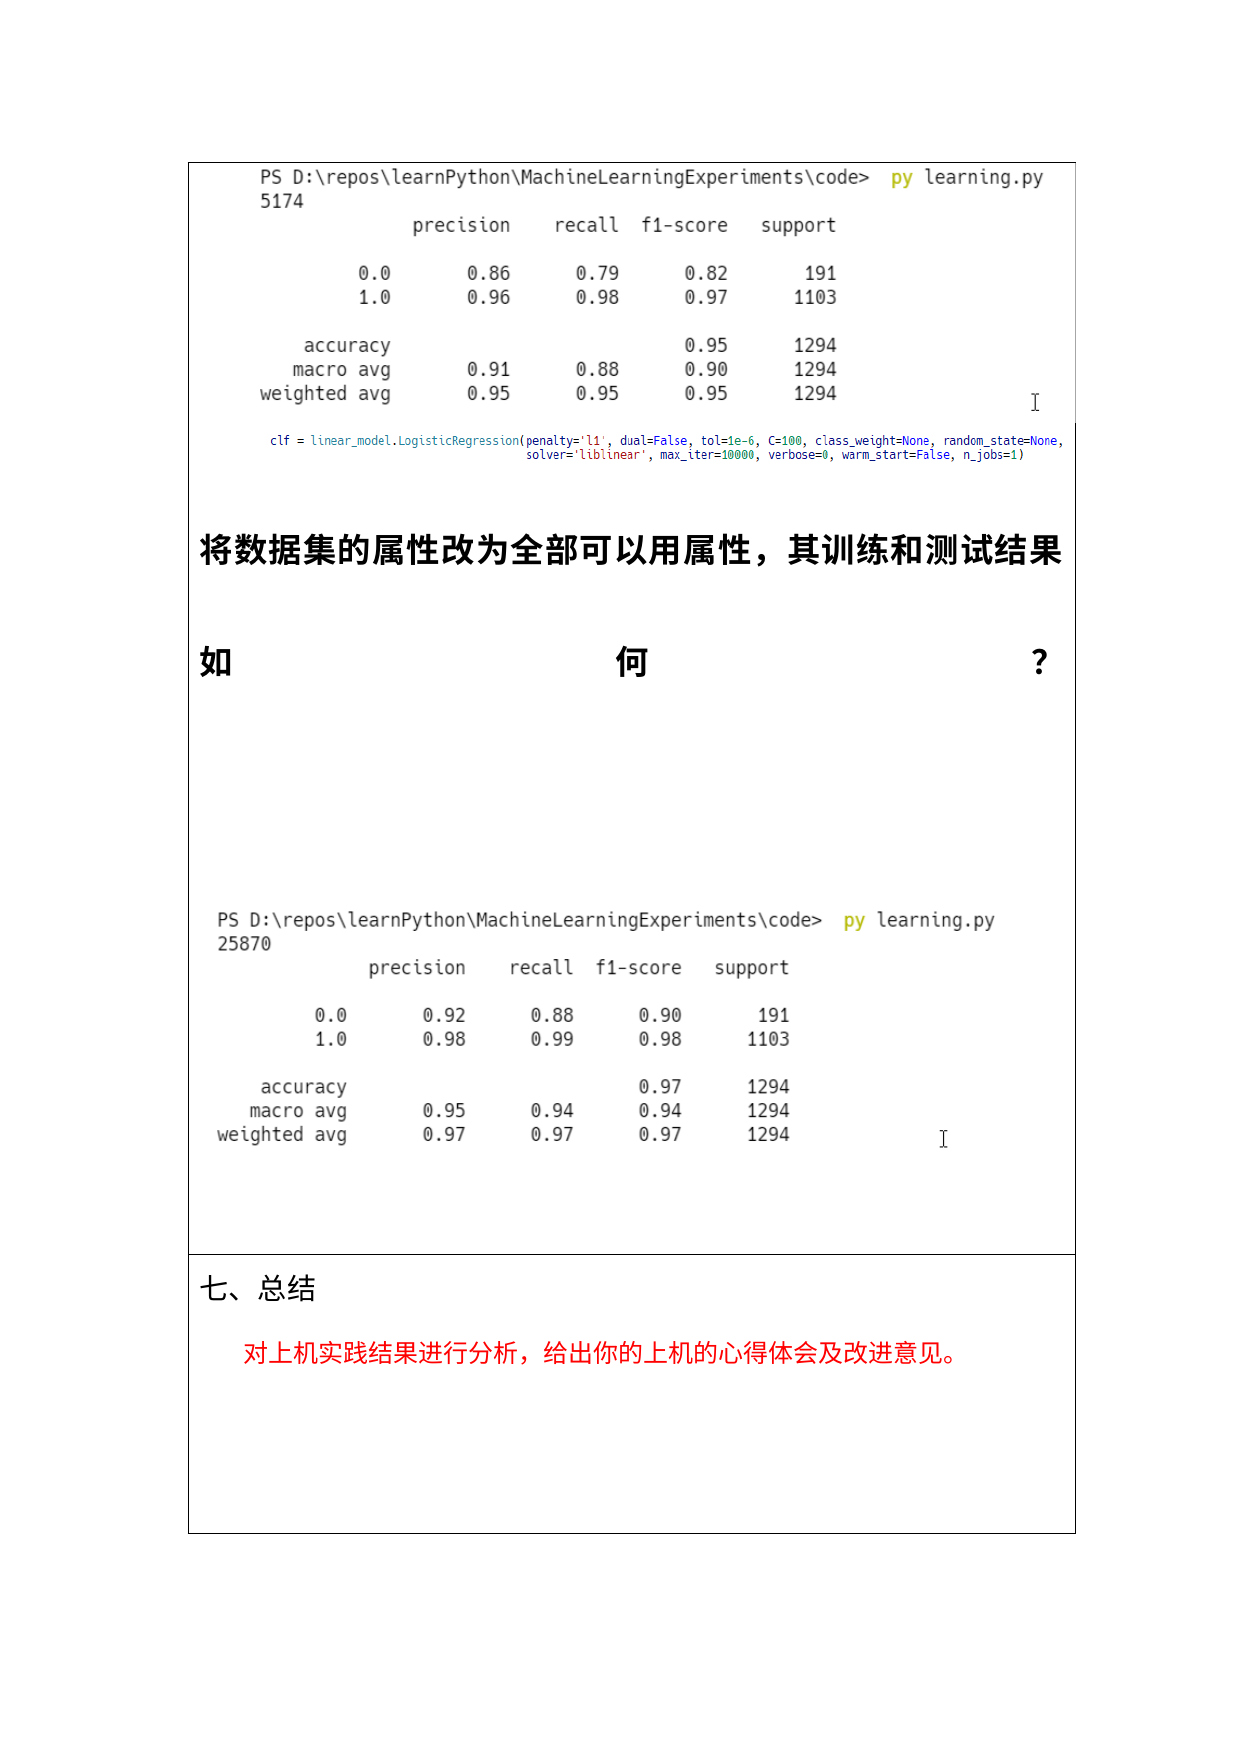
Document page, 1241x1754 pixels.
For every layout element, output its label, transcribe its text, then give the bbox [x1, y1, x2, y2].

picture [233, 163, 1076, 472]
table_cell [189, 163, 1075, 1253]
picture [199, 906, 1064, 1180]
table_cell 七、总结 对上机实践结果进行分析，给出你的上机的心得体会及改进意见。 [189, 1255, 1075, 1533]
